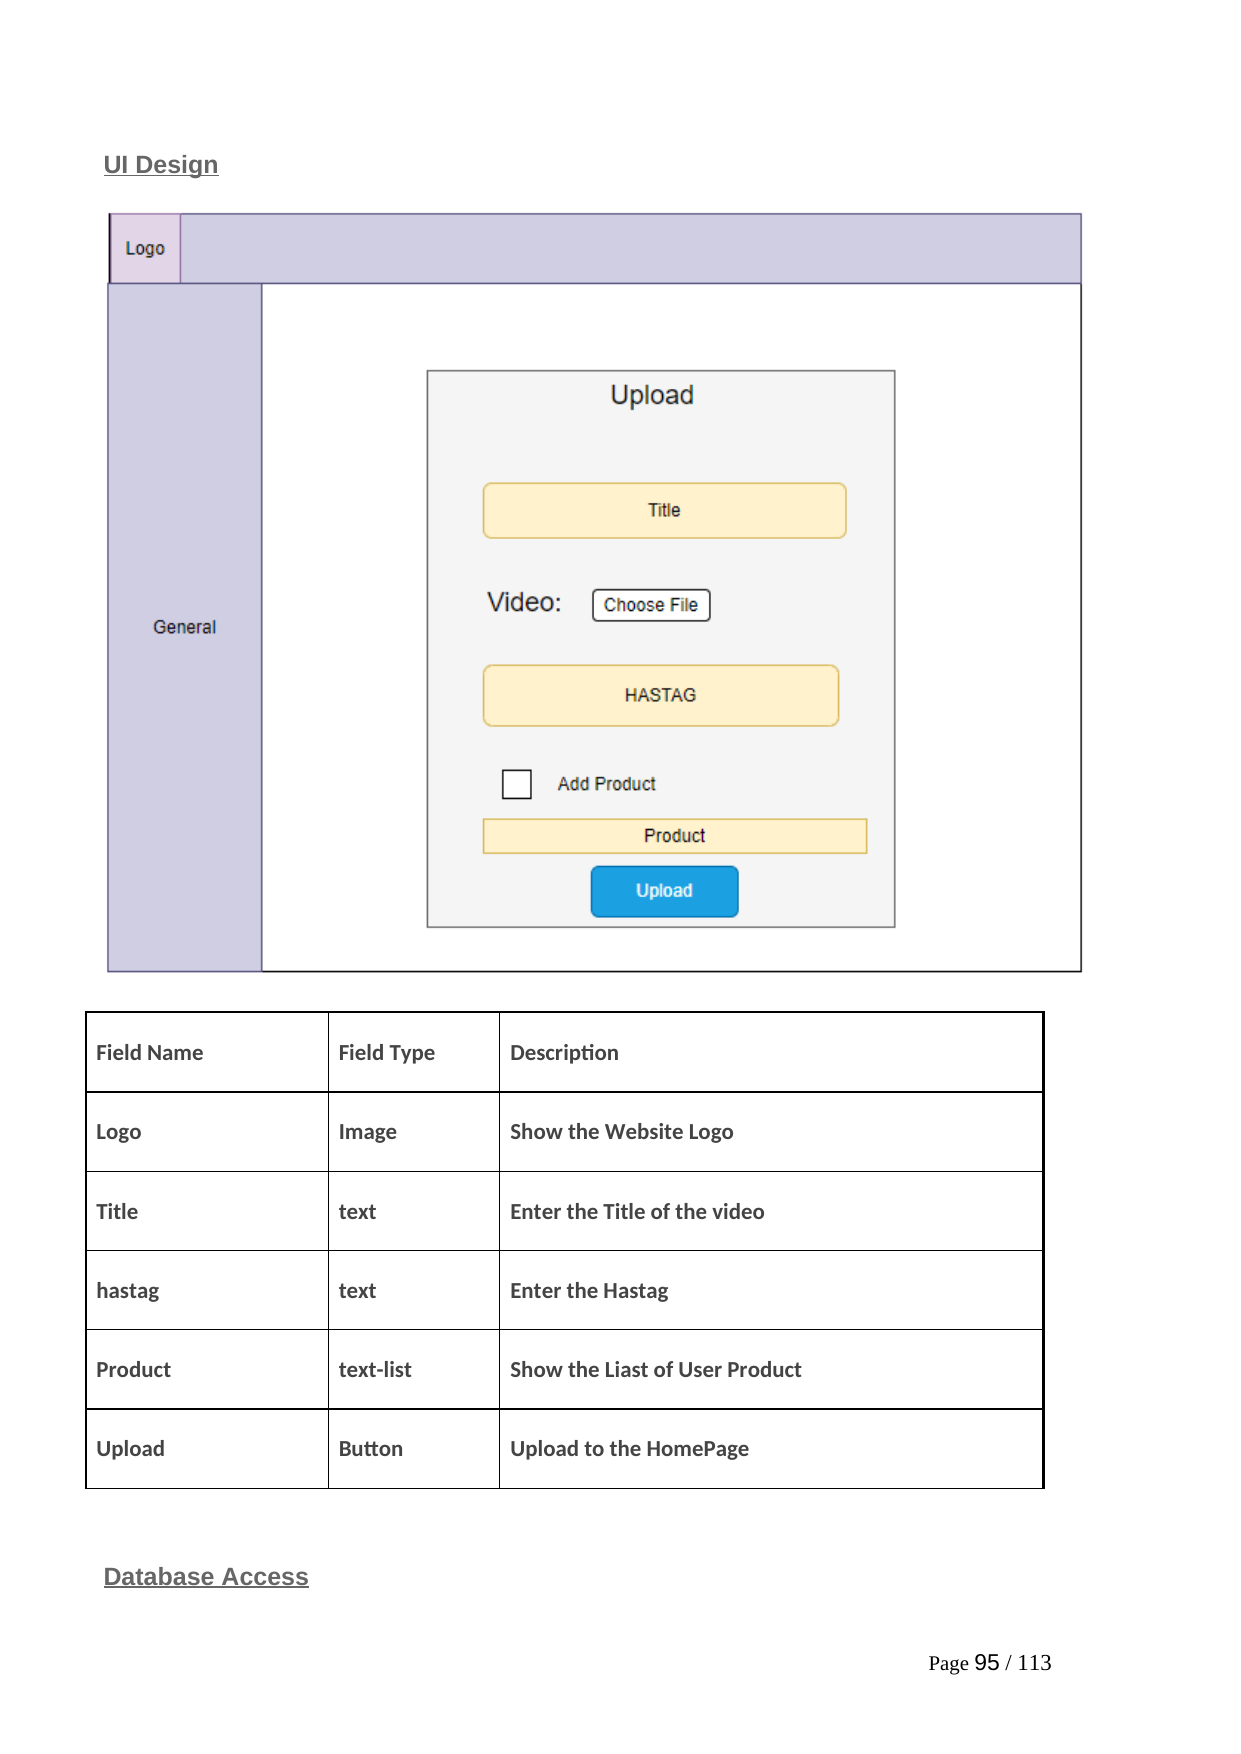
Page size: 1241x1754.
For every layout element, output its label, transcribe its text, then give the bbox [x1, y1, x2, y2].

picture [103, 203, 1091, 977]
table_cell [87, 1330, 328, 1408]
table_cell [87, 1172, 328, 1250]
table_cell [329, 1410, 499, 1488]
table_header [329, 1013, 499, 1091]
subtitle UI Design [103, 150, 1151, 179]
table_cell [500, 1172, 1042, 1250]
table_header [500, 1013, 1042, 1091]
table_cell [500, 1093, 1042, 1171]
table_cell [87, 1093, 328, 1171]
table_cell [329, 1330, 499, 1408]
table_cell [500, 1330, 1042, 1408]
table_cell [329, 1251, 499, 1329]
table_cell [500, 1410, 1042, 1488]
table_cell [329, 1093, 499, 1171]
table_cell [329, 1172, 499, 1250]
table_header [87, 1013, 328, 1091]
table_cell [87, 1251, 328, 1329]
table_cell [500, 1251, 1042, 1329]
subtitle Database Access [103, 1561, 1151, 1590]
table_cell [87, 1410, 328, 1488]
